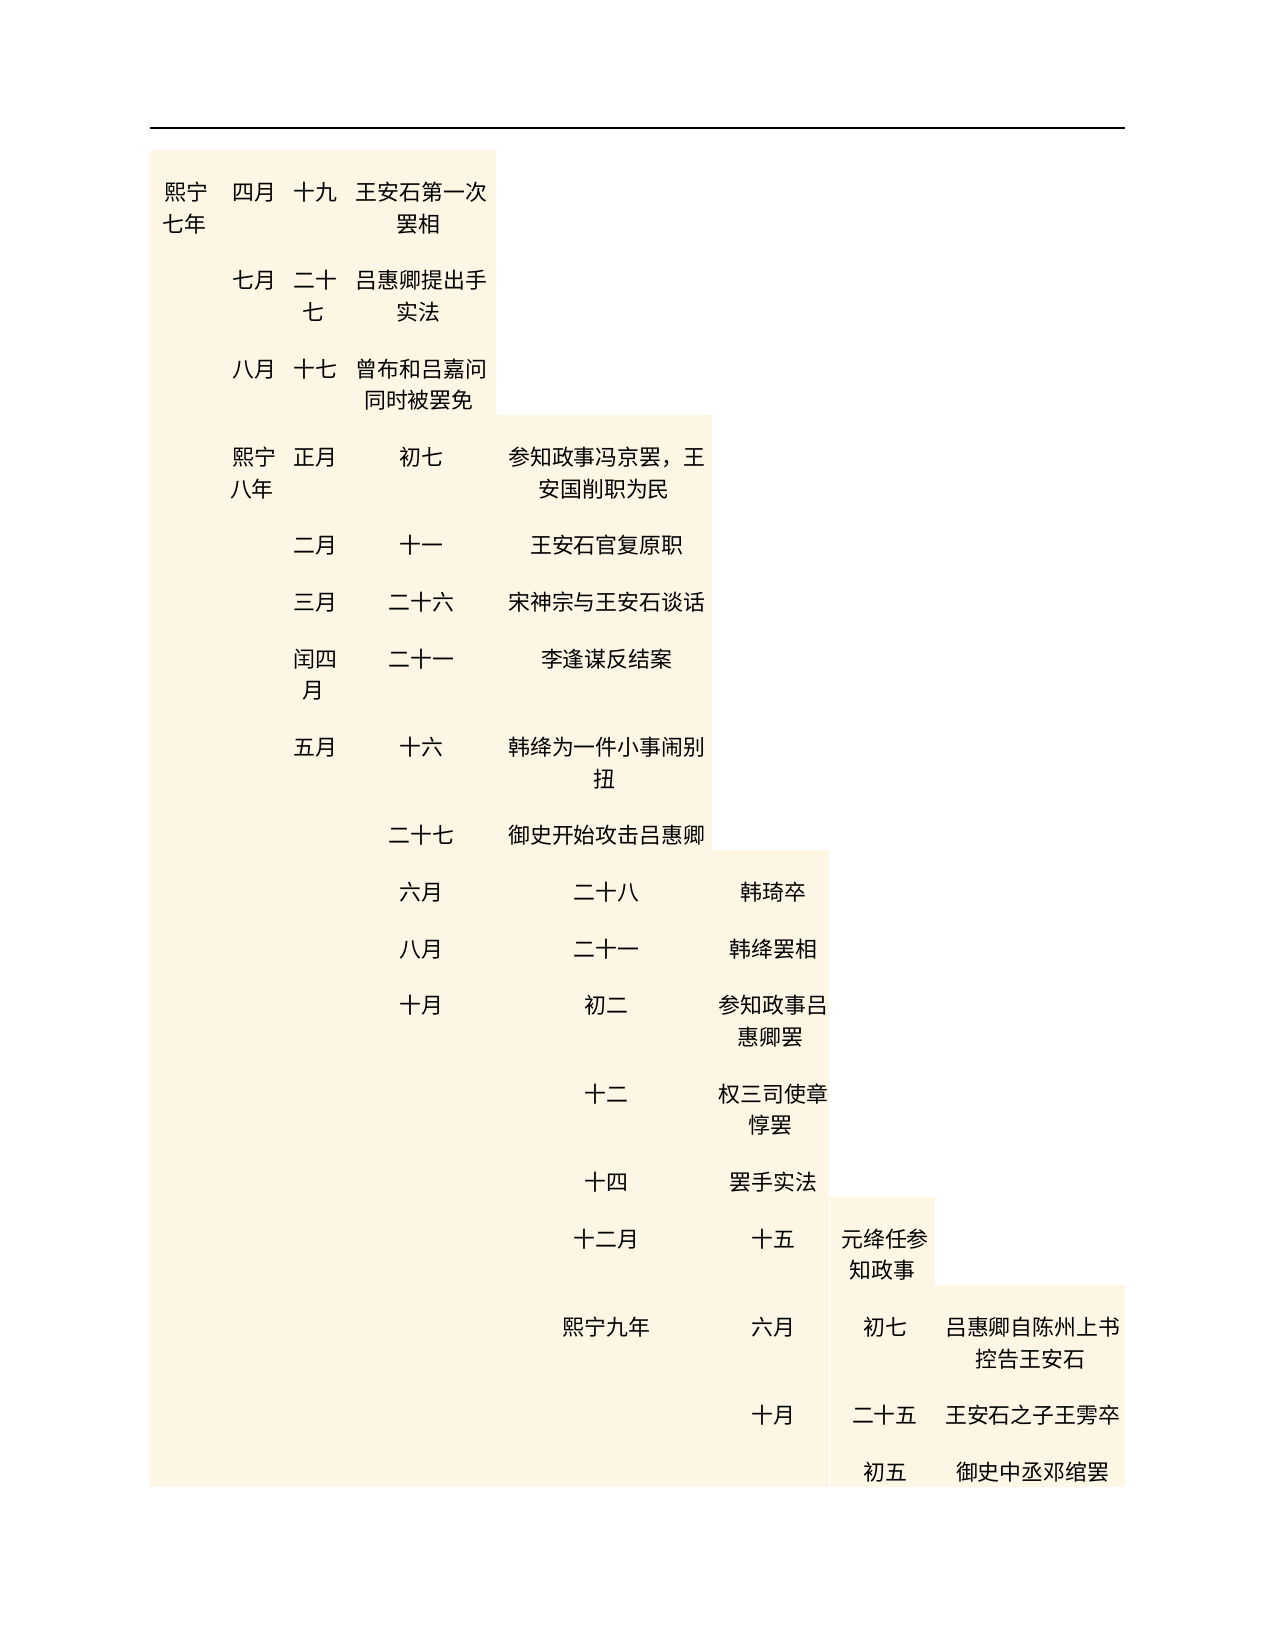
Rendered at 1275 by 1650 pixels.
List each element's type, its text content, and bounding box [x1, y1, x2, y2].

table_cell 王安石官复原职 [496, 503, 712, 560]
table_cell 二月 [286, 503, 341, 560]
table_cell 五月 [286, 705, 341, 1487]
table_cell 王安石之子王雱卒 [935, 1373, 1125, 1430]
table_cell 二十七 [341, 793, 496, 850]
table_cell 熙宁七年 [150, 150, 218, 1487]
table_cell 曾布和吕嘉问同时被罢免 [341, 327, 496, 415]
table_cell 熙宁九年 [496, 1285, 712, 1487]
table_cell 二十五 [830, 1373, 935, 1430]
table_cell 闰四月 [286, 617, 341, 705]
table_cell 十二月 [496, 1197, 712, 1285]
table_cell 八月 [341, 907, 496, 963]
table_cell 十九 [286, 150, 341, 238]
table_cell 七月 [218, 238, 286, 327]
table_cell 二十六 [341, 560, 496, 617]
table_cell 十七 [286, 327, 341, 415]
table_cell 四月 [218, 150, 286, 238]
table_cell 王安石第一次罢相 [341, 150, 496, 238]
table_cell 八月 [218, 327, 286, 415]
table_cell 二十一 [341, 617, 496, 705]
table_cell 六月 [712, 1285, 829, 1373]
table_cell 吕惠卿自陈州上书控告王安石 [935, 1285, 1125, 1373]
table_cell 十四 [496, 1140, 712, 1197]
table_cell 十二 [496, 1052, 712, 1140]
table_cell 李逢谋反结案 [496, 617, 712, 705]
table_cell 熙宁八年 [218, 415, 286, 1487]
table_cell 宋神宗与王安石谈话 [496, 560, 712, 617]
table_cell 十月 [341, 963, 496, 1487]
table_cell 韩绛为一件小事闹别扭 [496, 705, 712, 793]
table_cell 正月 [286, 415, 341, 503]
table_cell 元绛任参知政事 [830, 1197, 935, 1285]
table_cell 十月 [712, 1373, 829, 1487]
table_cell 罢手实法 [712, 1140, 829, 1197]
table_cell 十六 [341, 705, 496, 793]
table_cell 吕惠卿提出手实法 [341, 238, 496, 327]
table_cell 韩琦卒 [712, 850, 829, 907]
table_cell 御史中丞邓绾罢 [935, 1430, 1125, 1487]
table_cell 二十七 [286, 238, 341, 327]
table_cell 六月 [341, 850, 496, 907]
table_cell 初七 [341, 415, 496, 503]
table_cell 十一 [341, 503, 496, 560]
table_cell 初七 [830, 1285, 935, 1373]
table_cell 初五 [830, 1430, 935, 1487]
table_cell 参知政事吕惠卿罢 [712, 963, 829, 1052]
table_cell 初二 [496, 963, 712, 1052]
table_cell 二十八 [496, 850, 712, 907]
table_cell 参知政事冯京罢，王安国削职为民 [496, 415, 712, 503]
table_cell 二十一 [496, 907, 712, 963]
table_cell 御史开始攻击吕惠卿 [496, 793, 712, 850]
table_cell 三月 [286, 560, 341, 617]
table_cell 权三司使章惇罢 [712, 1052, 829, 1140]
table_cell 十五 [712, 1197, 829, 1285]
table_cell 韩绛罢相 [712, 907, 829, 963]
